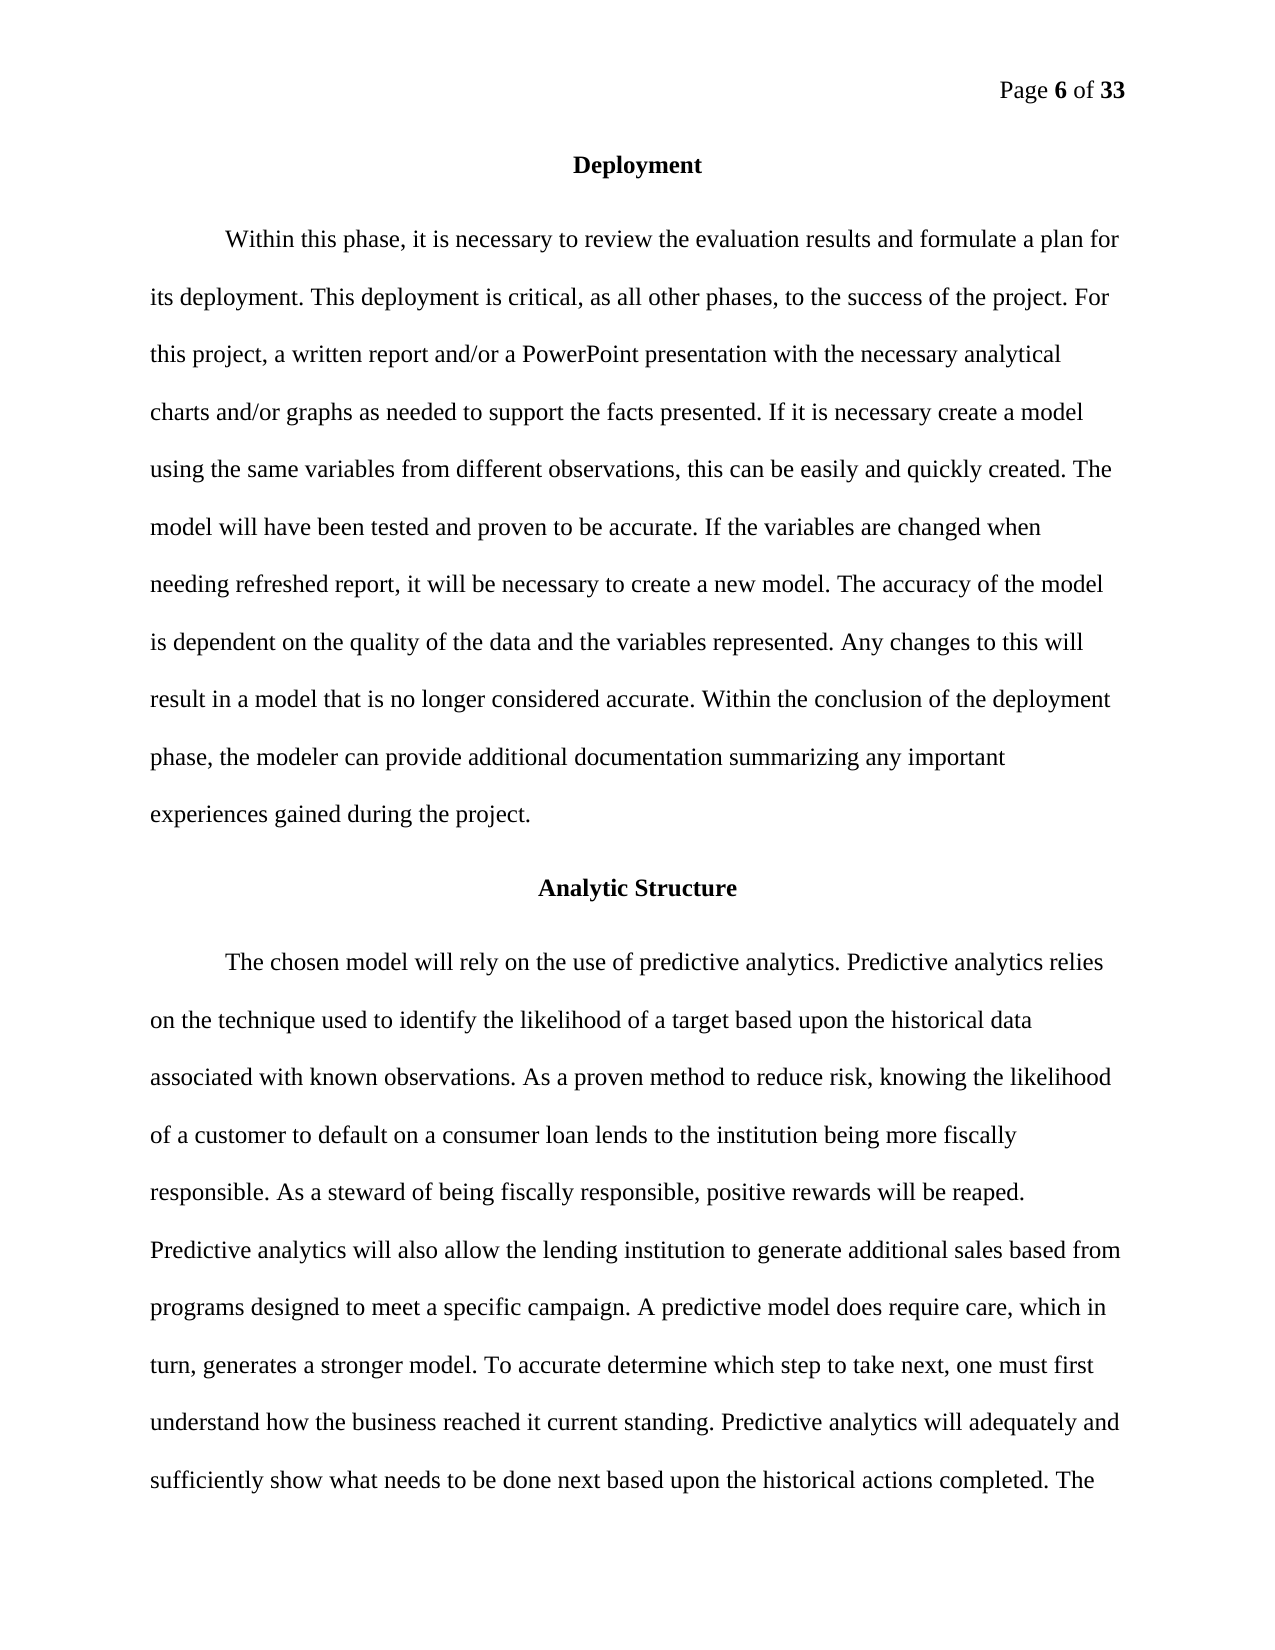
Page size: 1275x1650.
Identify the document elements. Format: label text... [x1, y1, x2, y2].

text Analytic Structure [150, 873, 1125, 902]
text Within this phase, it is necessary to review the evaluation results and formulate a plan for its deployment. This deployment is critical, as all other phases, to the success of the project. For this project, a written report and/or a PowerPoint presentation with the necessary analytical charts and/or graphs as needed to support the facts presented. If it is necessary create a model using the same variables from different observations, this can be easily and quickly created. The model will have been tested and proven to be accurate. If the variables are changed when needing refreshed report, it will be necessary to create a new model. The accuracy of the model is dependent on the quality of the data and the variables represented. Any changes to this will result in a model that is no longer considered accurate. Within the conclusion of the deployment phase, the modeler can provide additional documentation summarizing any important experiences gained during the project. [150, 224, 1125, 828]
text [150, 947, 1125, 1494]
text Deployment [150, 150, 1125, 179]
